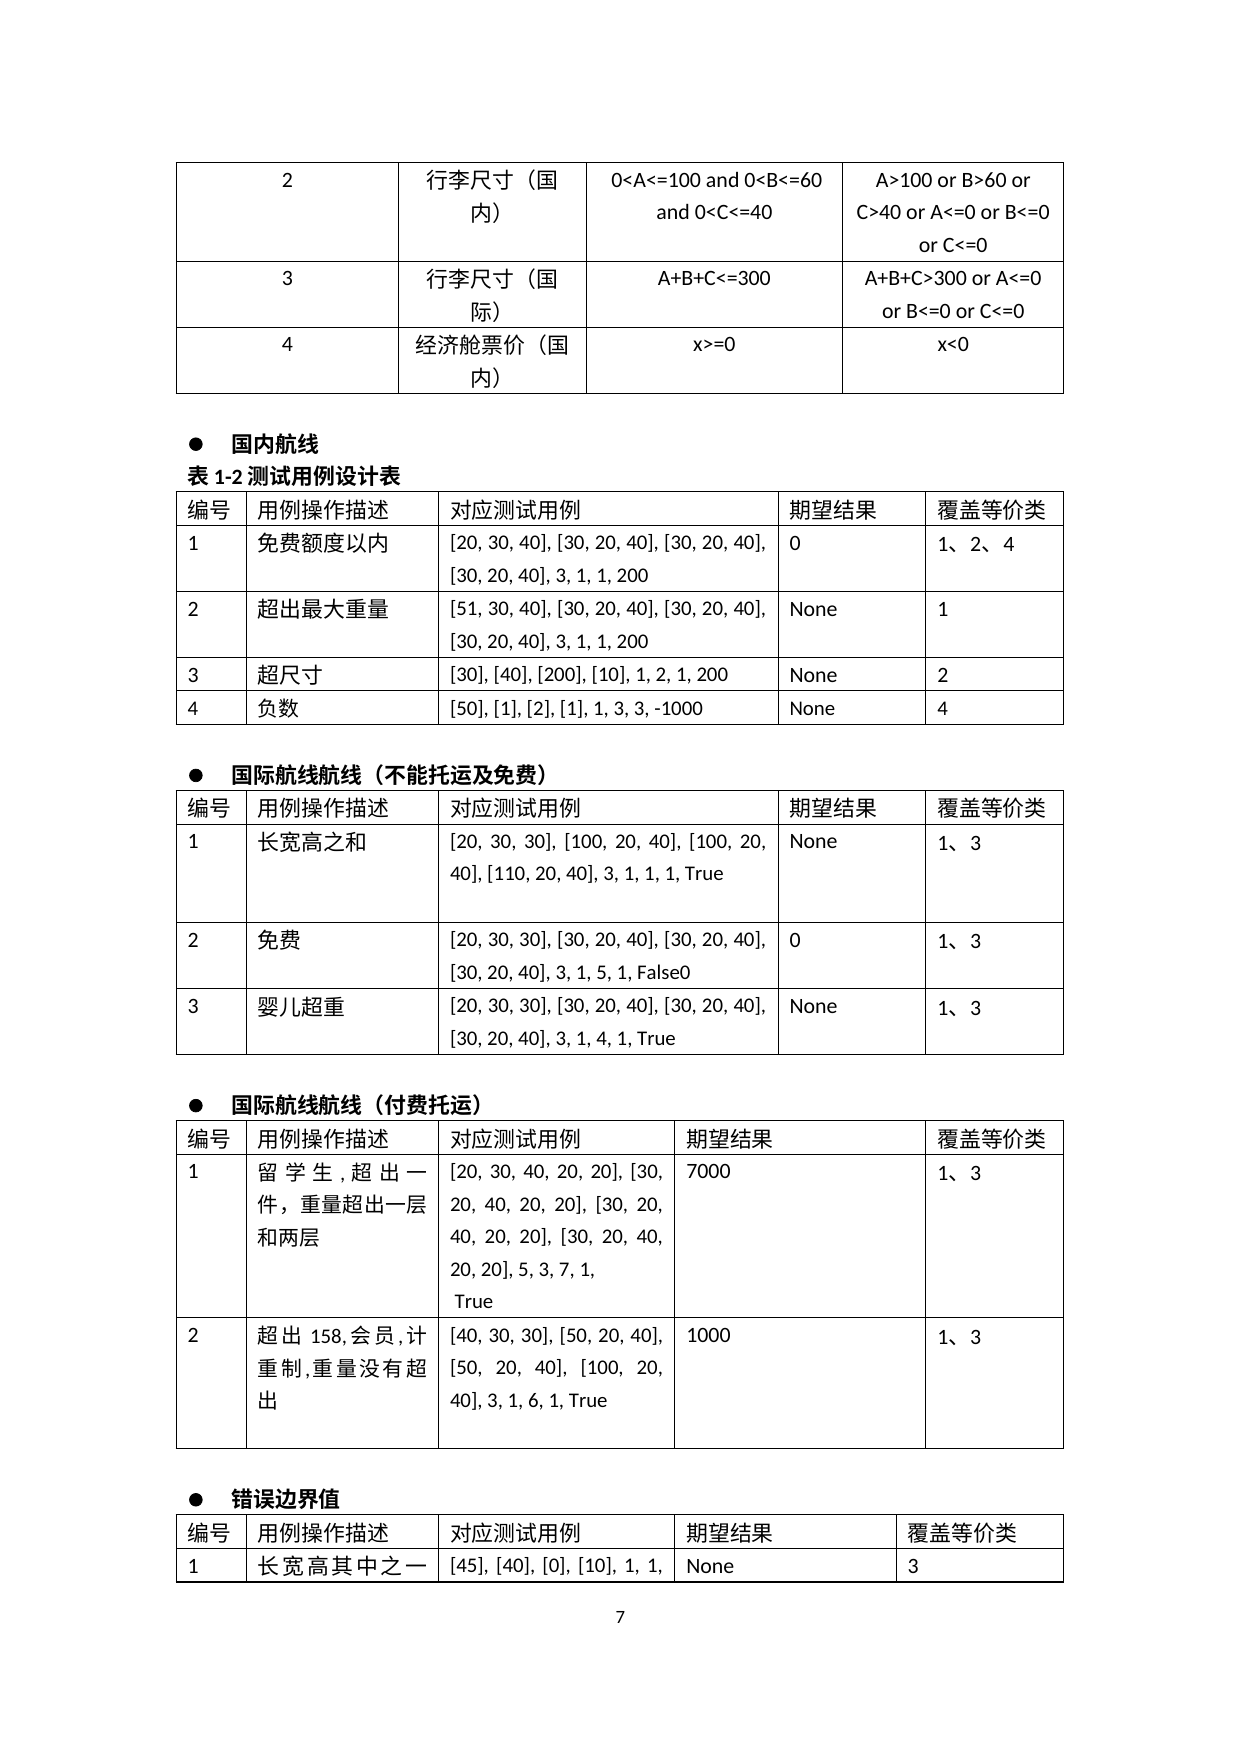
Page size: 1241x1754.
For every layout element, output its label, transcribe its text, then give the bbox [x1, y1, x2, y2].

table_cell A>100 or B>60 or C>40 or A<=0 or B<=0 or C<=0 [843, 163, 1063, 261]
table_cell 3 [177, 658, 246, 690]
table_cell 行李尺寸（国际） [399, 262, 586, 327]
table_cell [20, 30, 30], [100, 20, 40], [100, 20, 40], [110, 20, 40], 3, 1, 1, 1, True [439, 825, 778, 922]
table_cell None [779, 658, 925, 690]
table_cell x>=0 [587, 328, 842, 393]
table_cell 0<A<=100 and 0<B<=60 and 0<C<=40 [587, 163, 842, 261]
table_cell None [675, 1549, 896, 1581]
table_cell 超出158,会员,计重制,重量没有超出 [247, 1318, 438, 1448]
table_cell 1、2、4 [926, 526, 1063, 591]
table_cell 行李尺寸（国内） [399, 163, 586, 261]
table_cell None [779, 691, 925, 724]
table_cell 4 [177, 328, 398, 393]
table_header 用例操作描述 [247, 791, 438, 823]
table_cell 1000 [675, 1318, 925, 1448]
table_cell 1、3 [926, 923, 1063, 988]
table_cell 经济舱票价（国内） [399, 328, 586, 393]
table_cell 长宽高其中之一为0 [247, 1549, 438, 1581]
table_header 编号 [177, 1515, 246, 1548]
table_cell None [779, 825, 925, 922]
table_cell 3 [177, 989, 246, 1054]
text 表1-2 测试用例设计表 [187, 459, 1053, 491]
table_header 覆盖等价类 [897, 1515, 1063, 1548]
table_cell 1 [926, 592, 1063, 657]
table_header 用例操作描述 [247, 492, 438, 525]
table_header 覆盖等价类 [926, 791, 1063, 823]
table_cell [20, 30, 40], [30, 20, 40], [30, 20, 40], [30, 20, 40], 3, 1, 1, 200 [439, 526, 778, 591]
table_header 编号 [177, 492, 246, 525]
table_cell 2 [177, 163, 398, 261]
table_cell 0 [779, 923, 925, 988]
table_cell 超尺寸 [247, 658, 438, 690]
list 错误边界值 [187, 1482, 1053, 1514]
table_cell [40, 30, 30], [50, 20, 40], [50, 20, 40], [100, 20, 40], 3, 1, 6, 1, True [439, 1318, 674, 1448]
table_header 用例操作描述 [247, 1515, 438, 1548]
table_cell A+B+C>300 or A<=0 or B<=0 or C<=0 [843, 262, 1063, 327]
table_cell 留学生,超出一件，重量超出一层和两层 [247, 1155, 438, 1317]
table_header 期望结果 [675, 1121, 925, 1154]
table_cell 2 [177, 923, 246, 988]
table_cell 长宽高之和 [247, 825, 438, 922]
table_header 期望结果 [779, 492, 925, 525]
list 国内航线 [187, 426, 1053, 459]
table_cell A+B+C<=300 [587, 262, 842, 327]
table_header 覆盖等价类 [926, 1121, 1063, 1154]
table_header 对应测试用例 [439, 1121, 674, 1154]
table_cell [50], [1], [2], [1], 1, 3, 3, -1000 [439, 691, 778, 724]
table_cell 1、3 [926, 989, 1063, 1054]
table_header 用例操作描述 [247, 1121, 438, 1154]
table_cell 婴儿超重 [247, 989, 438, 1054]
table_cell 1 [177, 1549, 246, 1581]
table_cell 0 [779, 526, 925, 591]
table_header 对应测试用例 [439, 791, 778, 823]
table_cell None [779, 989, 925, 1054]
list 国际航线航线（付费托运） [187, 1088, 1053, 1120]
table_cell x<0 [843, 328, 1063, 393]
table_cell 4 [926, 691, 1063, 724]
table_cell [20, 30, 40, 20, 20], [30, 20, 40, 20, 20], [30, 20, 40, 20, 20], [30, 20, 40, 20, 20], 5, 3, 7, 1, True [439, 1155, 674, 1317]
table_header 编号 [177, 1121, 246, 1154]
table_header 期望结果 [779, 791, 925, 823]
table_cell 免费额度以内 [247, 526, 438, 591]
table_cell 1、3 [926, 1155, 1063, 1317]
list 国际航线航线（不能托运及免费） [187, 757, 1053, 790]
table_cell 7000 [675, 1155, 925, 1317]
table_cell 负数 [247, 691, 438, 724]
table_cell 1 [177, 825, 246, 922]
table_header 期望结果 [675, 1515, 896, 1548]
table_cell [439, 1549, 674, 1581]
table_cell 1 [177, 526, 246, 591]
table_header 对应测试用例 [439, 492, 778, 525]
table_header 编号 [177, 791, 246, 823]
table_cell 免费 [247, 923, 438, 988]
table_cell None [779, 592, 925, 657]
table_cell 4 [177, 691, 246, 724]
table_cell [51, 30, 40], [30, 20, 40], [30, 20, 40], [30, 20, 40], 3, 1, 1, 200 [439, 592, 778, 657]
table_cell 1 [177, 1155, 246, 1317]
table_cell 2 [177, 592, 246, 657]
table_header 对应测试用例 [439, 1515, 674, 1548]
table_cell 1、3 [926, 1318, 1063, 1448]
table_header 覆盖等价类 [926, 492, 1063, 525]
table_cell [20, 30, 30], [30, 20, 40], [30, 20, 40], [30, 20, 40], 3, 1, 5, 1, False0 [439, 923, 778, 988]
table_cell 2 [926, 658, 1063, 690]
table_cell [30], [40], [200], [10], 1, 2, 1, 200 [439, 658, 778, 690]
table_cell 超出最大重量 [247, 592, 438, 657]
table_cell 1、3 [926, 825, 1063, 922]
table_cell 2 [177, 1318, 246, 1448]
table_cell 3 [897, 1549, 1063, 1581]
table_cell [20, 30, 30], [30, 20, 40], [30, 20, 40], [30, 20, 40], 3, 1, 4, 1, True [439, 989, 778, 1054]
table_cell 3 [177, 262, 398, 327]
